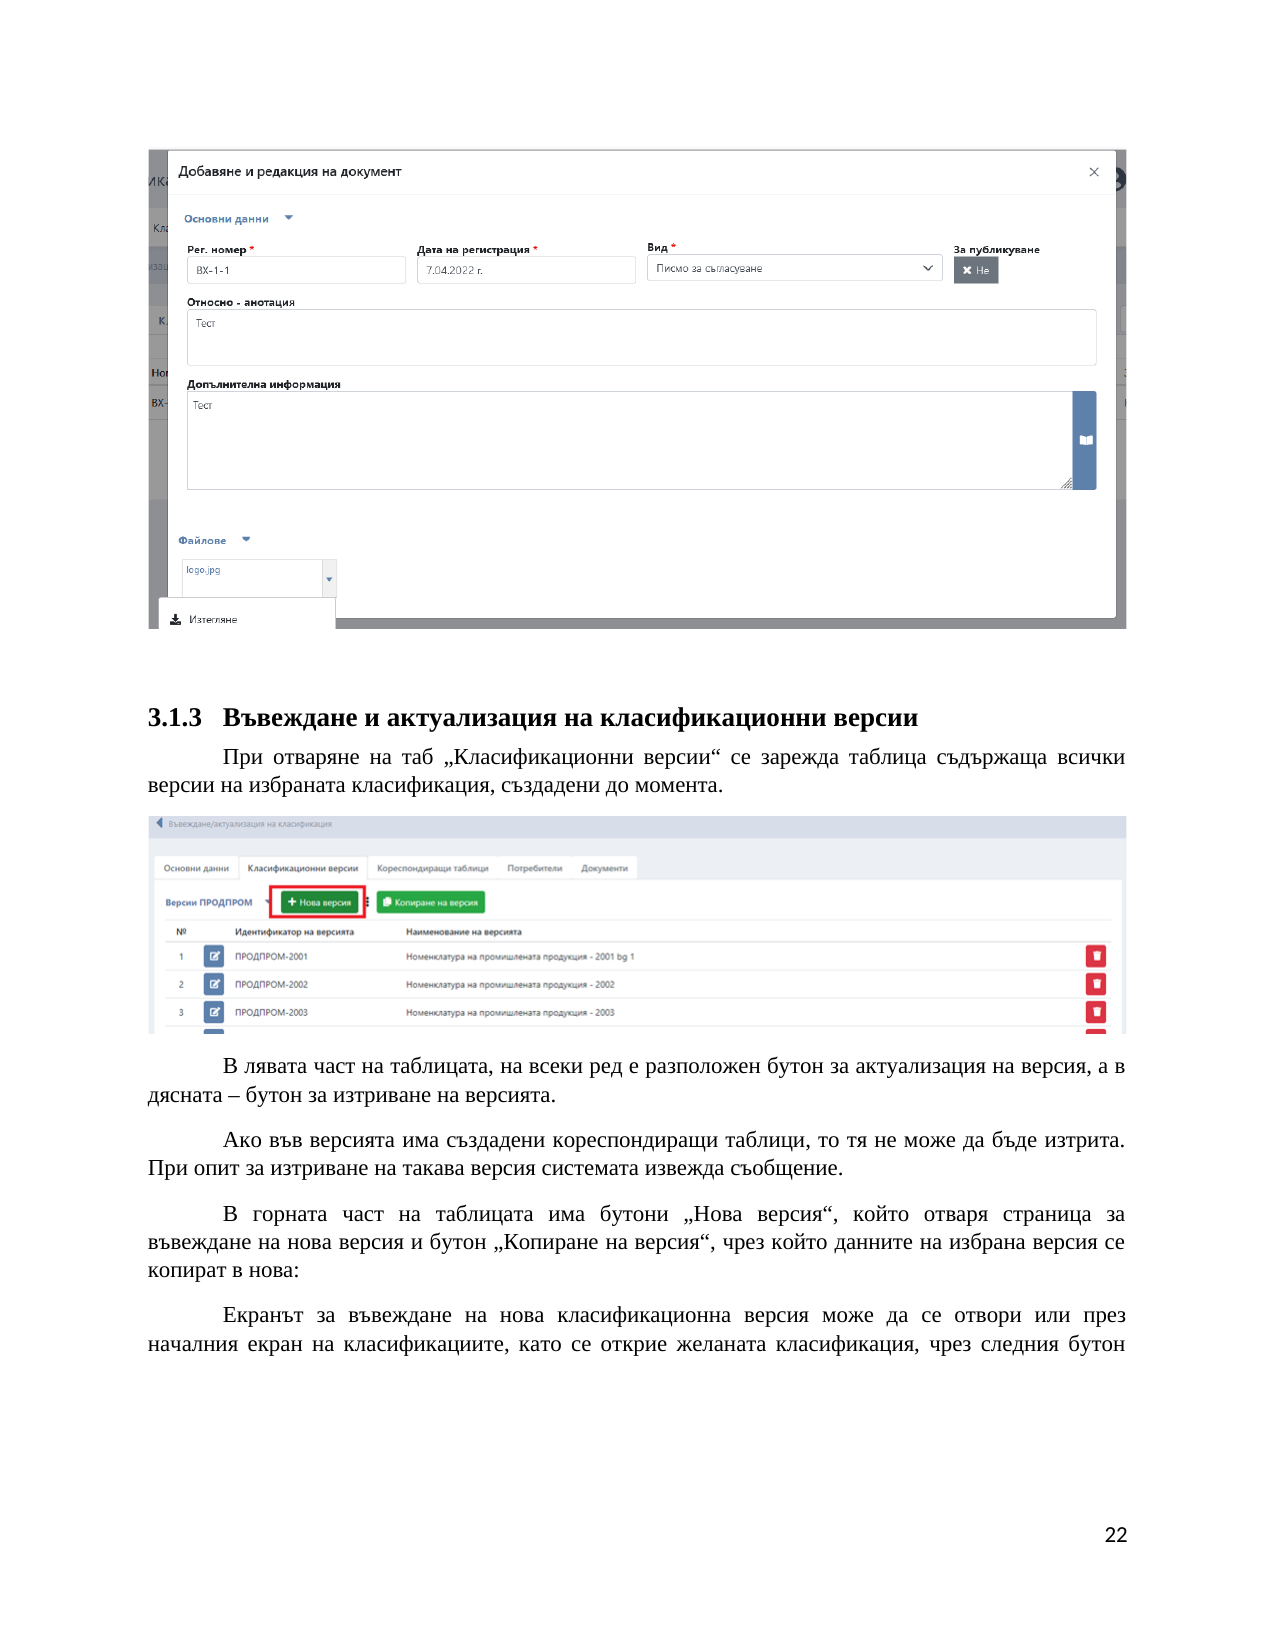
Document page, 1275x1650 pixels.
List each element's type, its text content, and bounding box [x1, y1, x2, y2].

text При отваряне на таб „Класификационни версии“ се зарежда таблица съдържаща всички версии на избраната класификация, създадени до момента. [148, 743, 1127, 798]
subtitle Въвеждане и актуализация на класификационни версии [148, 701, 1127, 732]
picture [148, 147, 1127, 629]
picture [148, 816, 1127, 1034]
text В лявата част на таблицата, на всеки ред е разположен бутон за актуализация на версия, а в дясната – бутон за изтриване на версията. [148, 1052, 1127, 1107]
text В горната част на таблицата има бутони „Нова версия“, който отваря страница за въвеждане на нова версия и бутон „Копиране на версия“, чрез който данните на избрана версия се копират в нова: [148, 1199, 1127, 1283]
text Ако във версията има създадени кореспондиращи таблици, то тя не може да бъде изтрита. При опит за изтриване на такава версия системата извежда съобщение. [148, 1126, 1127, 1181]
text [148, 1302, 1127, 1356]
